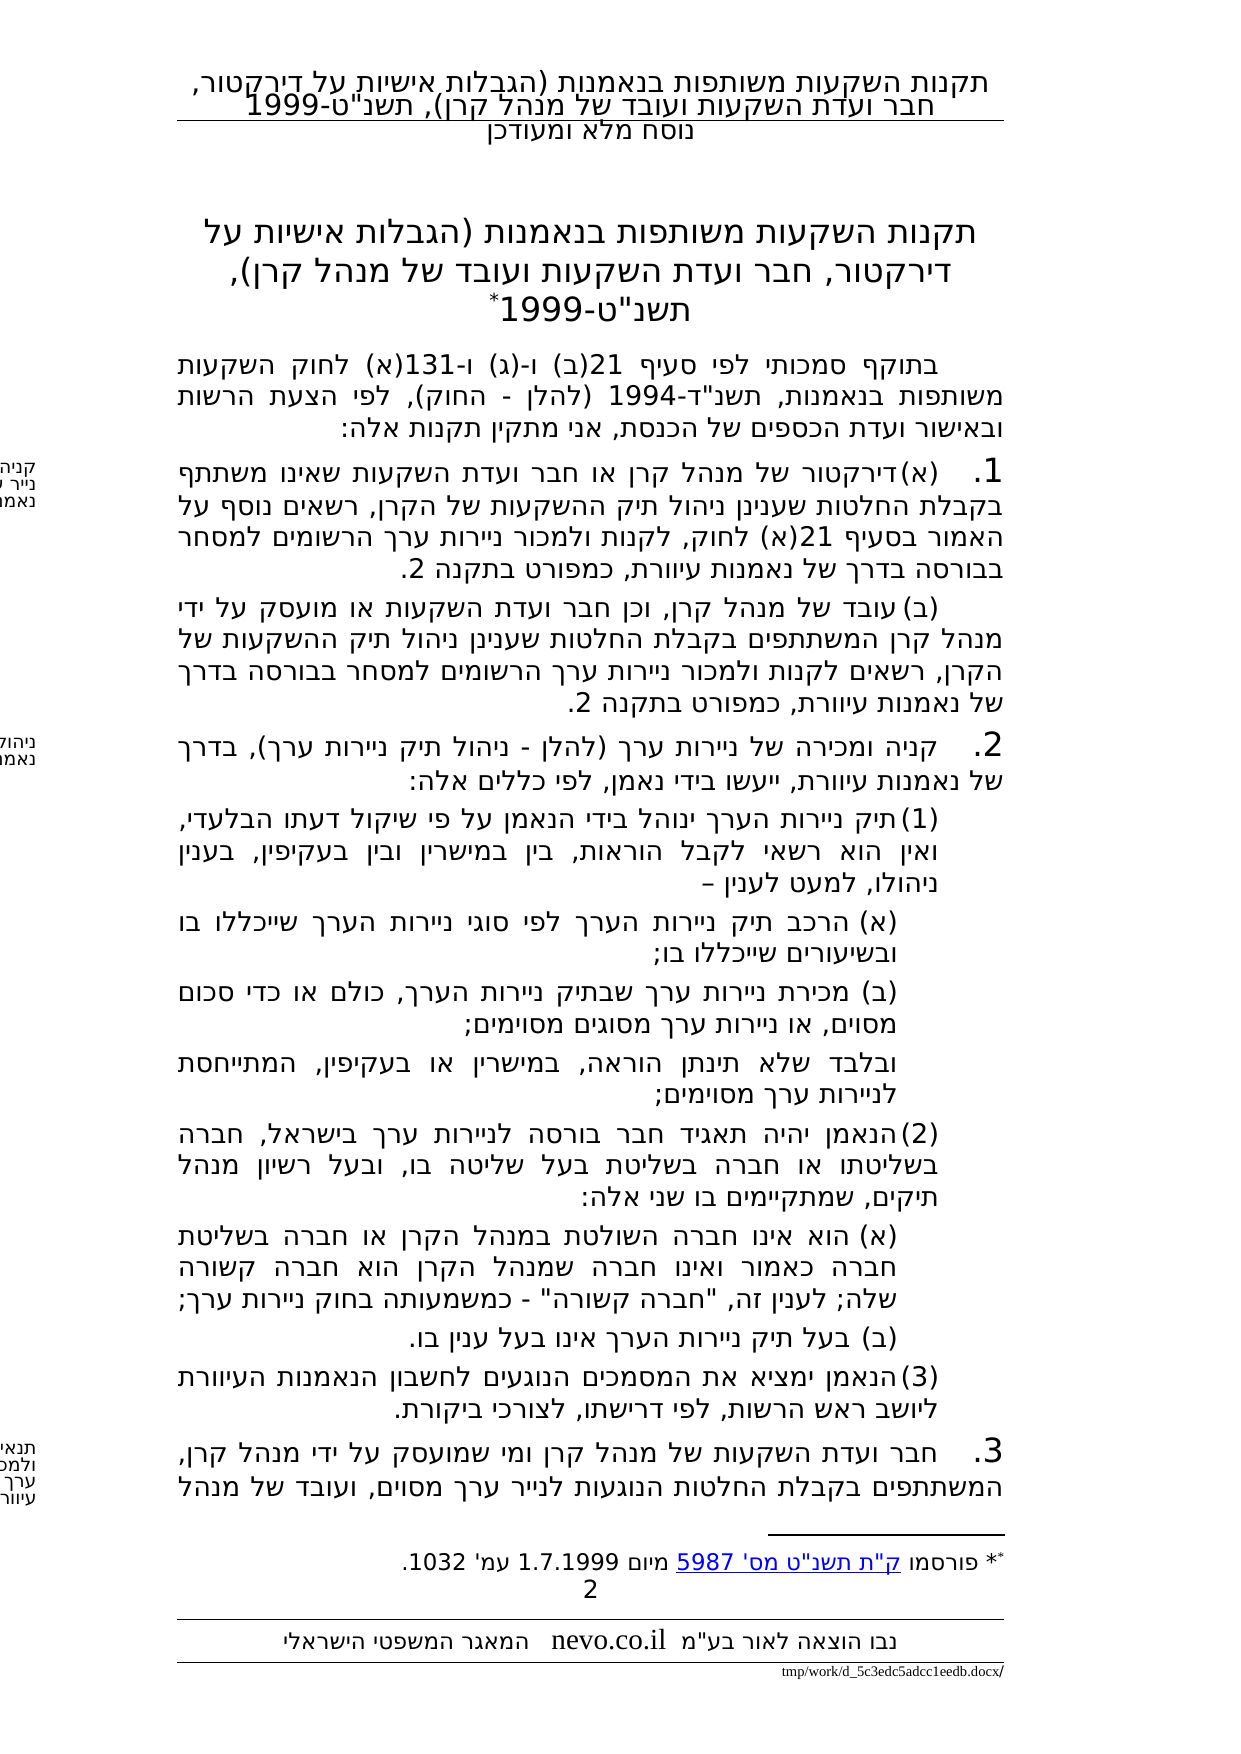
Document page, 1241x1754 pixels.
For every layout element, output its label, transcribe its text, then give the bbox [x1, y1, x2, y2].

text (3) הנאמן ימציא את המסמכים הנוגעים לחשבון הנאמנות העיוורת ליושב ראש הרשות, לפי דרישתו, לצורכי ביקורת. [177, 1361, 939, 1424]
text ובלבד שלא תינתן הוראה, במישרין או בעקיפין, המתייחסת לניירות ערך מסוימים; [177, 1047, 898, 1110]
text (ב) עובד של מנהל קרן, וכן חבר ועדת השקעות או מועסק על ידי מנהל קרן המשתתפים בקבלת החלטות שענינן ניהול תיק ההשקעות של הקרן, רשאים לקנות ולמכור ניירות ערך הרשומים למסחר בבורסה בדרך של נאמנות עיוורת, כמפורט בתקנה 2. [177, 592, 1004, 718]
text (1) תיק ניירות הערך ינוהל בידי הנאמן על פי שיקול דעתו הבלעדי, ואין הוא רשאי לקבל הוראות, בין במישרין ובין בעקיפין, בענין ניהולו, למעט לענין – [177, 804, 939, 898]
text (ב) בעל תיק ניירות הערך אינו בעל ענין בו. [177, 1322, 898, 1354]
text בתוקף סמכותי לפי סעיף 21(ב) ו-(ג) ו-131(א) לחוק השקעות משותפות בנאמנות, תשנ"ד-1994 (להלן - החוק), לפי הצעת הרשות ובאישור ועדת הכספים של הכנסת, אני מתקין תקנות אלה: [177, 349, 1004, 444]
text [177, 1432, 1004, 1502]
text 1. (א) דירקטור של מנהל קרן או חבר ועדת השקעות שאינו משתתף בקבלת החלטות שענינן ניהול תיק ההשקעות של הקרן, רשאים נוסף על האמור בסעיף 21(א) לחוק, לקנות ולמכור ניירות ערך הרשומים למסחר בבורסה בדרך של נאמנות עיוורת, כמפורט בתקנה 2. [177, 451, 1004, 585]
text (א) הוא אינו חברה השולטת במנהל הקרן או חברה בשליטת חברה כאמור ואינו חברה שמנהל הקרן הוא חברה קשורה שלה; לענין זה, "חברה קשורה" - כמשמעותה בחוק ניירות ערך; [177, 1220, 898, 1315]
text (ב) מכירת ניירות ערך שבתיק ניירות הערך, כולם או כדי סכום מסוים, או ניירות ערך מסוגים מסוימים; [177, 977, 898, 1040]
text תקנות השקעות משותפות בנאמנות (הגבלות אישיות על דירקטור, חבר ועדת השקעות ועובד של מנהל קרן), תשנ"ט-1999* [177, 212, 1004, 329]
text (א) הרכב תיק ניירות הערך לפי סוגי ניירות הערך שייכללו בו ובשיעורים שייכללו בו; [177, 906, 898, 969]
text (2) הנאמן יהיה תאגיד חבר בורסה לניירות ערך בישראל, חברה בשליטתו או חברה בשליטת בעל שליטה בו, ובעל רשיון מנהל תיקים, שמתקיימים בו שני אלה: [177, 1118, 939, 1213]
text 2. קניה ומכירה של ניירות ערך (להלן - ניהול תיק ניירות ערך), בדרך של נאמנות עיוורת, ייעשו בידי נאמן, לפי כללים אלה: [177, 726, 1004, 796]
